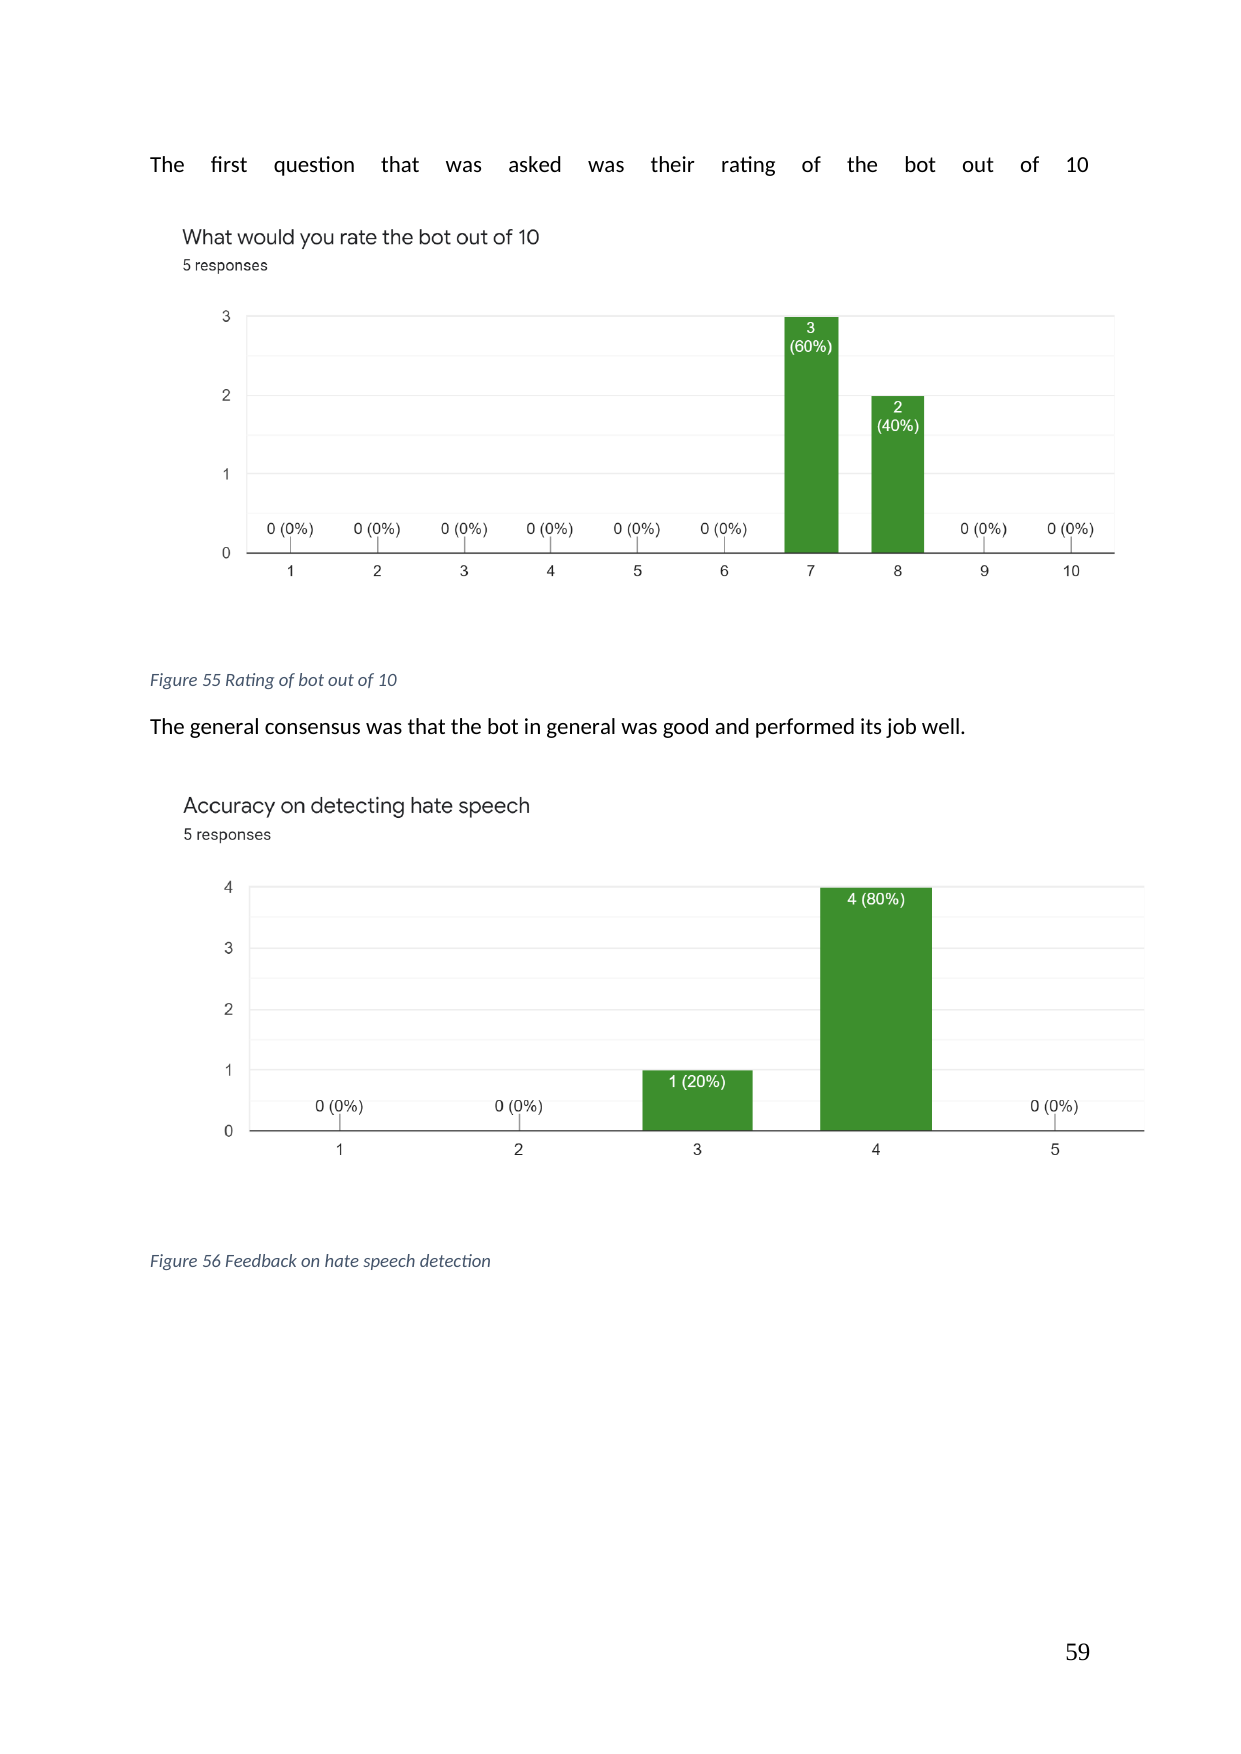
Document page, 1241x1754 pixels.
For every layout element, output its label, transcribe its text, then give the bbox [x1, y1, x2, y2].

text The general consensus was that the bot in general was good and performed its job well. [150, 712, 1090, 740]
picture [150, 758, 1145, 1232]
picture [150, 192, 1115, 651]
text Figure 56 Feedback on hate speech detection [150, 1249, 1090, 1272]
text Figure 55 Rating of bot out of 10 [150, 669, 1090, 692]
